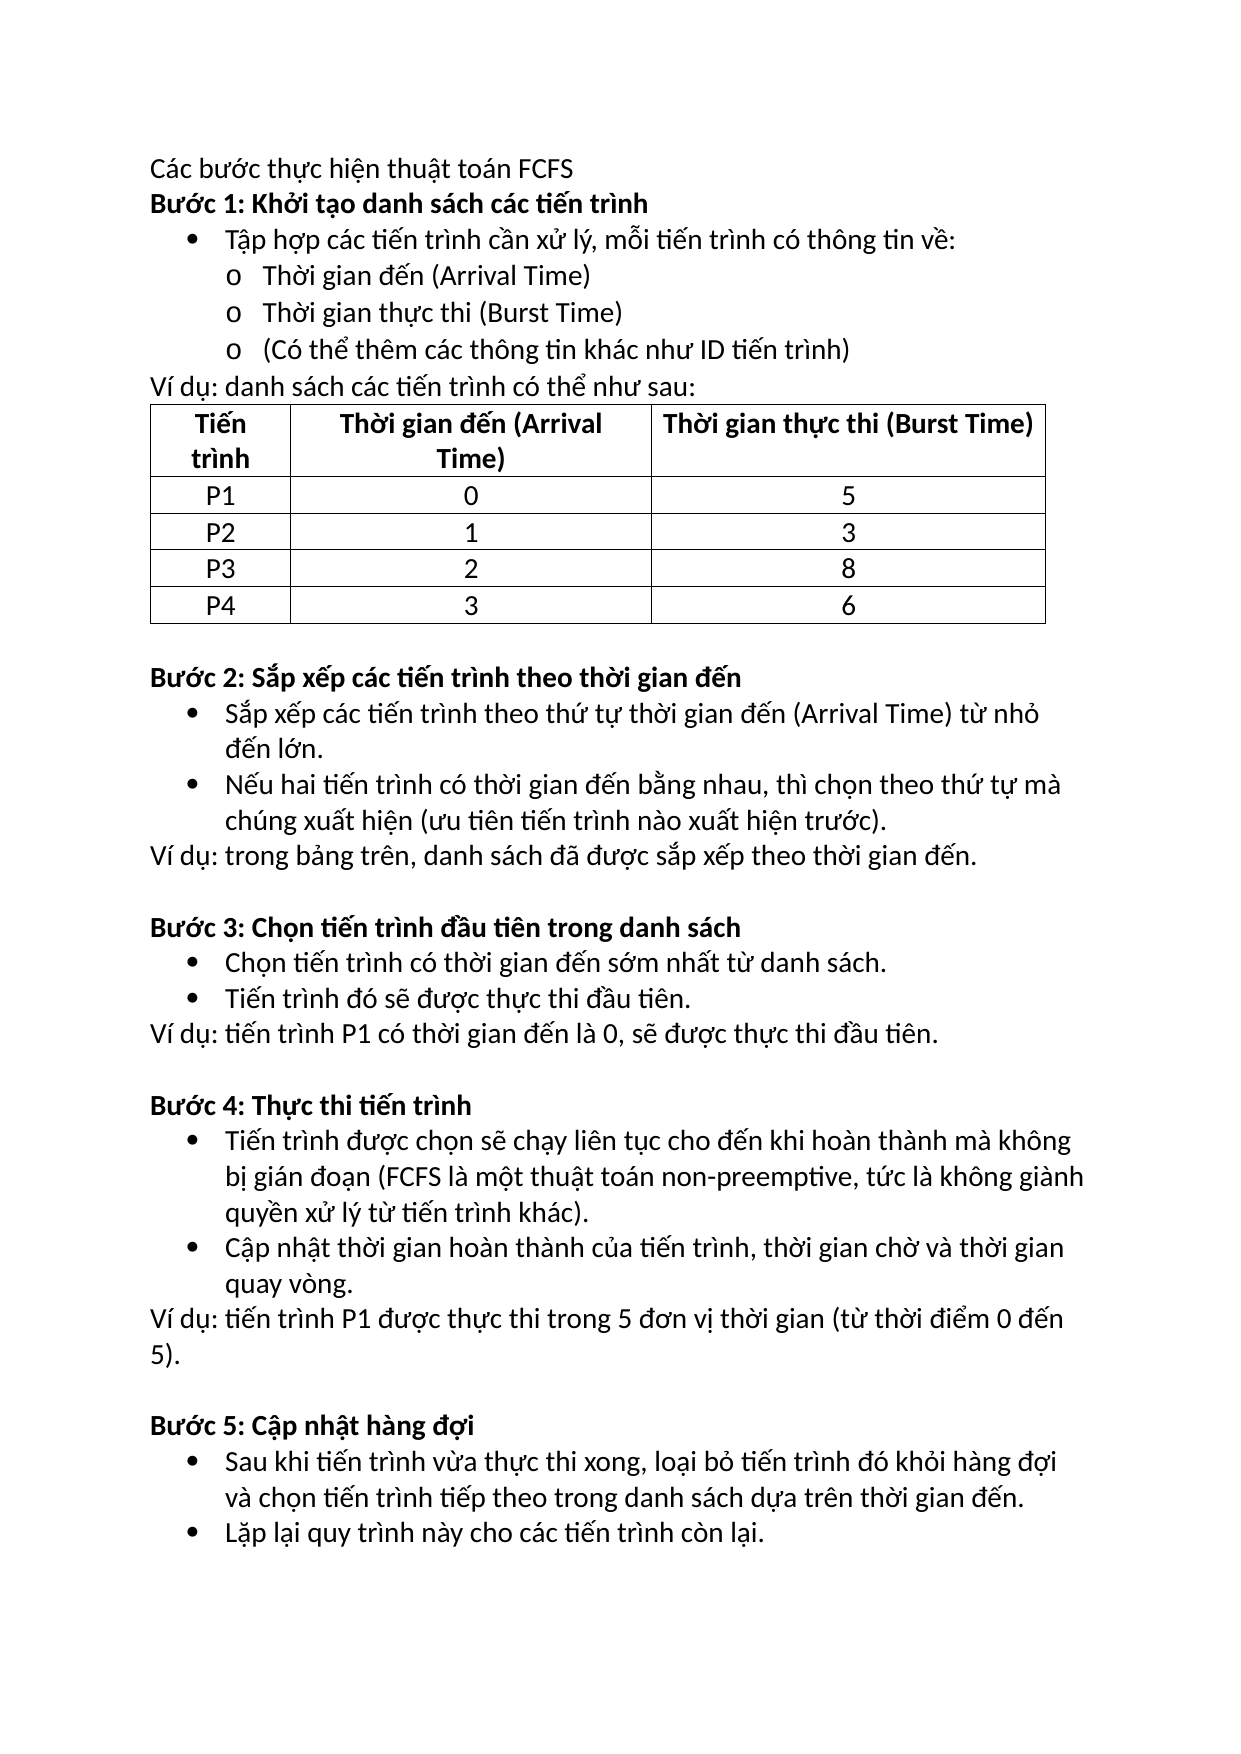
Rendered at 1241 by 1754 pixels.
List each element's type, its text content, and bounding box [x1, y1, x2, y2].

text Bước 1: Khởi tạo danh sách các tiến trình [150, 186, 1090, 221]
table_cell 2 [291, 550, 651, 586]
list Sắp xếp các tiến trình theo thứ tự thời gian đến (Arrival Time) từ nhỏ đến lớn. [187, 695, 1090, 766]
text Bước 3: Chọn tiến trình đầu tiên trong danh sách [150, 909, 1090, 944]
table_cell 1 [291, 514, 651, 549]
table_cell 8 [652, 550, 1045, 586]
list (Có thể thêm các thông tin khác như ID tiến trình) [225, 331, 1090, 368]
list Sau khi tiến trình vừa thực thi xong, loại bỏ tiến trình đó khỏi hàng đợi và chọn tiến trình tiếp theo trong danh sách dựa trên thời gian đến. [187, 1443, 1090, 1514]
list Chọn tiến trình có thời gian đến sớm nhất từ danh sách. [187, 944, 1090, 980]
table_cell P2 [151, 514, 290, 549]
text Bước 2: Sắp xếp các tiến trình theo thời gian đến [150, 659, 1090, 695]
table_header Tiến trình [151, 405, 290, 476]
list Cập nhật thời gian hoàn thành của tiến trình, thời gian chờ và thời gian quay vòng. [187, 1229, 1090, 1301]
list Lặp lại quy trình này cho các tiến trình còn lại. [187, 1514, 1090, 1550]
table_header Thời gian đến (Arrival Time) [291, 405, 651, 476]
list Thời gian thực thi (Burst Time) [225, 294, 1090, 331]
table_cell 5 [652, 477, 1045, 513]
text Ví dụ: trong bảng trên, danh sách đã được sắp xếp theo thời gian đến. [150, 837, 1090, 873]
text Các bước thực hiện thuật toán FCFS [150, 150, 1090, 186]
table_cell 3 [291, 587, 651, 623]
list Tiến trình đó sẽ được thực thi đầu tiên. [187, 980, 1090, 1016]
table_cell 6 [652, 587, 1045, 623]
table_cell 0 [291, 477, 651, 513]
text Ví dụ: tiến trình P1 có thời gian đến là 0, sẽ được thực thi đầu tiên. [150, 1016, 1090, 1051]
list Tiến trình được chọn sẽ chạy liên tục cho đến khi hoàn thành mà không bị gián đoạn (FCFS là một thuật toán non-preemptive, tức là không giành quyền xử lý từ tiến trình khác). [187, 1122, 1090, 1229]
text Bước 5: Cập nhật hàng đợi [150, 1407, 1090, 1443]
text Bước 4: Thực thi tiến trình [150, 1087, 1090, 1122]
table_cell P3 [151, 550, 290, 586]
list Thời gian đến (Arrival Time) [225, 257, 1090, 294]
table_cell 3 [652, 514, 1045, 549]
list Nếu hai tiến trình có thời gian đến bằng nhau, thì chọn theo thứ tự mà chúng xuất hiện (ưu tiên tiến trình nào xuất hiện trước). [187, 766, 1090, 837]
table_header Thời gian thực thi (Burst Time) [652, 405, 1045, 476]
table_cell P1 [151, 477, 290, 513]
text Ví dụ: danh sách các tiến trình có thể như sau: [150, 368, 1090, 404]
text Ví dụ: tiến trình P1 được thực thi trong 5 đơn vị thời gian (từ thời điểm 0 đến 5). [150, 1301, 1090, 1372]
table_cell P4 [151, 587, 290, 623]
list Tập hợp các tiến trình cần xử lý, mỗi tiến trình có thông tin về: [187, 221, 1090, 257]
